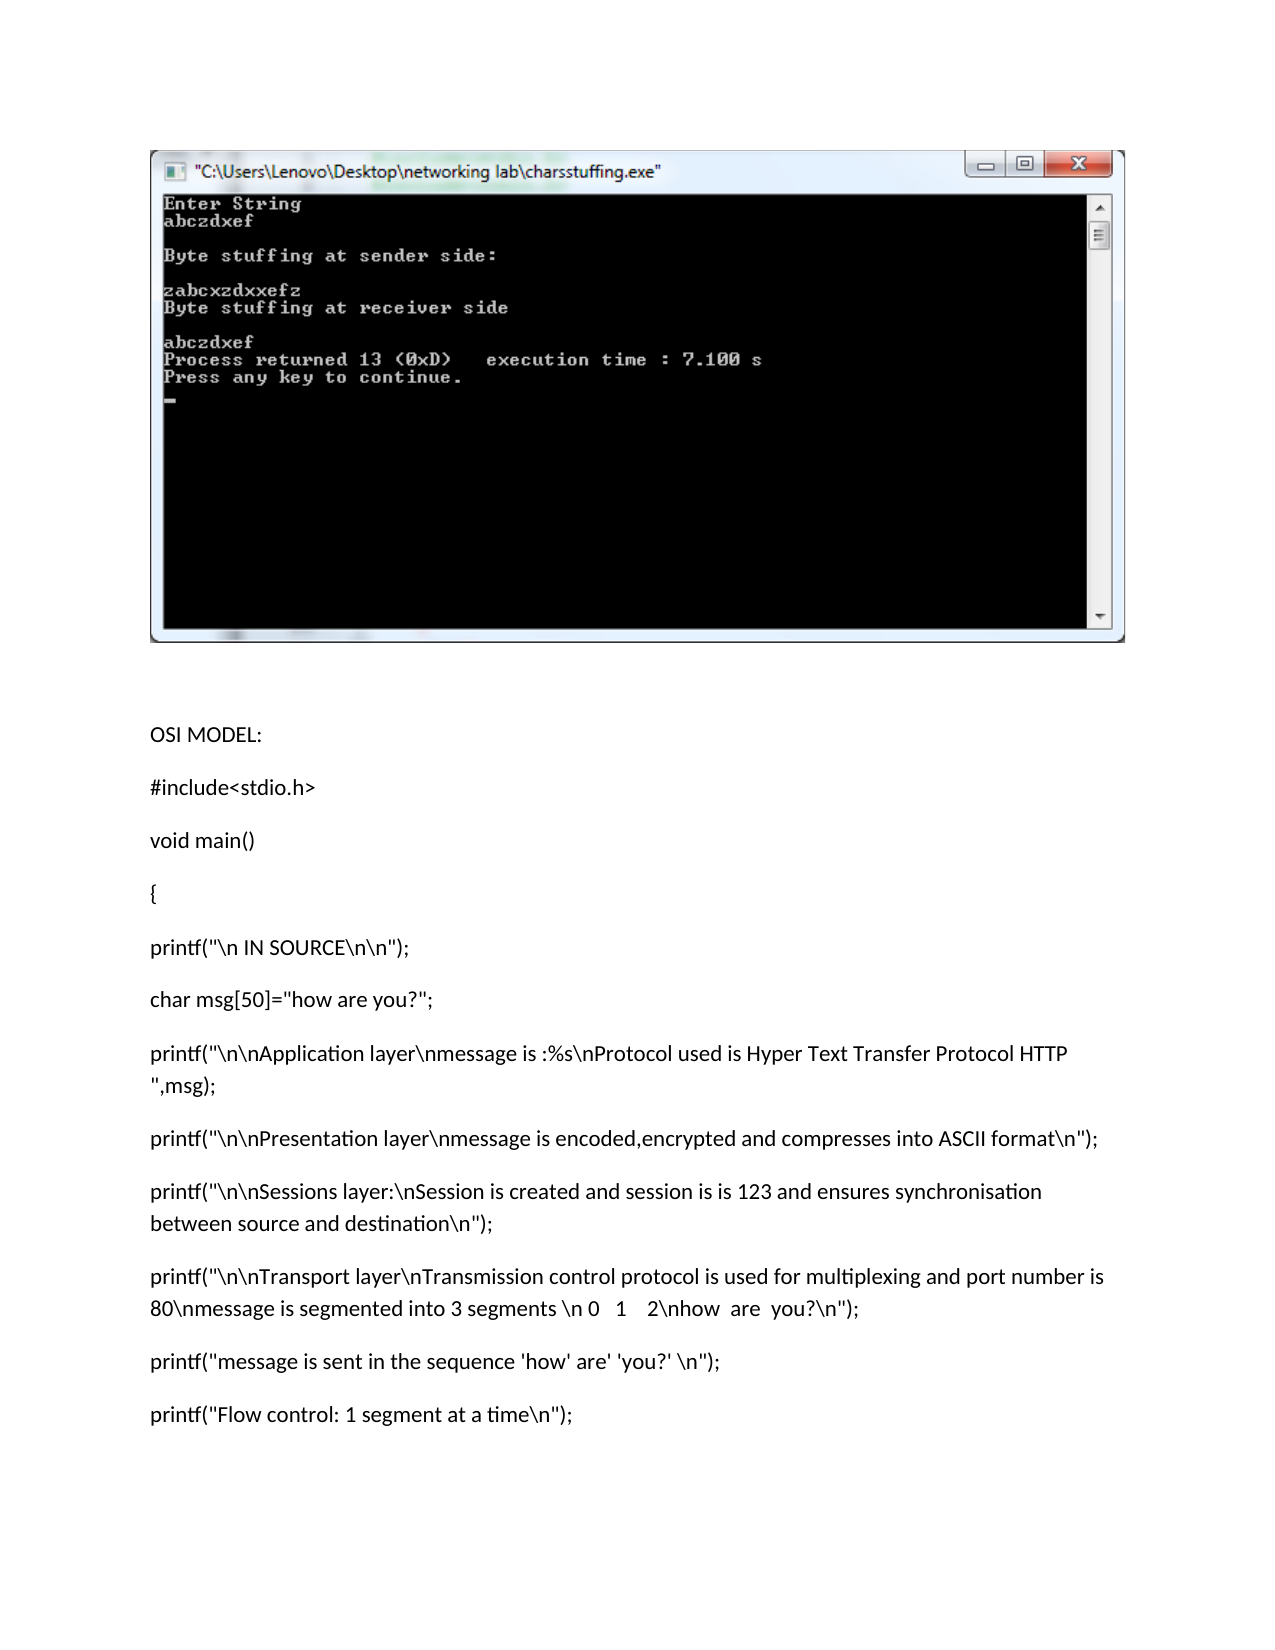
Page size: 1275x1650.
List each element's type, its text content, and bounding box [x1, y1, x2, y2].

text #include<stdio.h> [150, 773, 1125, 802]
text OSI MODEL: [150, 721, 1125, 748]
text printf("\n\nTransport layer\nTransmission control protocol is used for multiplexing and port number is 80\nmessage is segmented into 3 segments \n 0 1 2\nhow are you?\n"); [150, 1262, 1125, 1322]
text printf("\n\nApplication layer\nmessage is :%s\nProtocol used is Hyper Text Transfer Protocol HTTP ",msg); [150, 1039, 1125, 1099]
text { [150, 879, 1125, 908]
text void main() [150, 827, 1125, 854]
text printf("Flow control: 1 segment at a time\n"); [150, 1400, 1125, 1428]
text char msg[50]="how are you?"; [150, 986, 1125, 1014]
text printf("\n\nPresentation layer\nmessage is encoded,encrypted and compresses into ASCII format\n"); [150, 1124, 1125, 1152]
picture [150, 150, 1125, 643]
text printf("message is sent in the sequence 'how' are' 'you?' \n"); [150, 1347, 1125, 1375]
text printf("\n\nSessions layer:\nSession is created and session is is 123 and ensures synchronisation between source and destination\n"); [150, 1177, 1125, 1237]
text printf("\n IN SOURCE\n\n"); [150, 933, 1125, 961]
